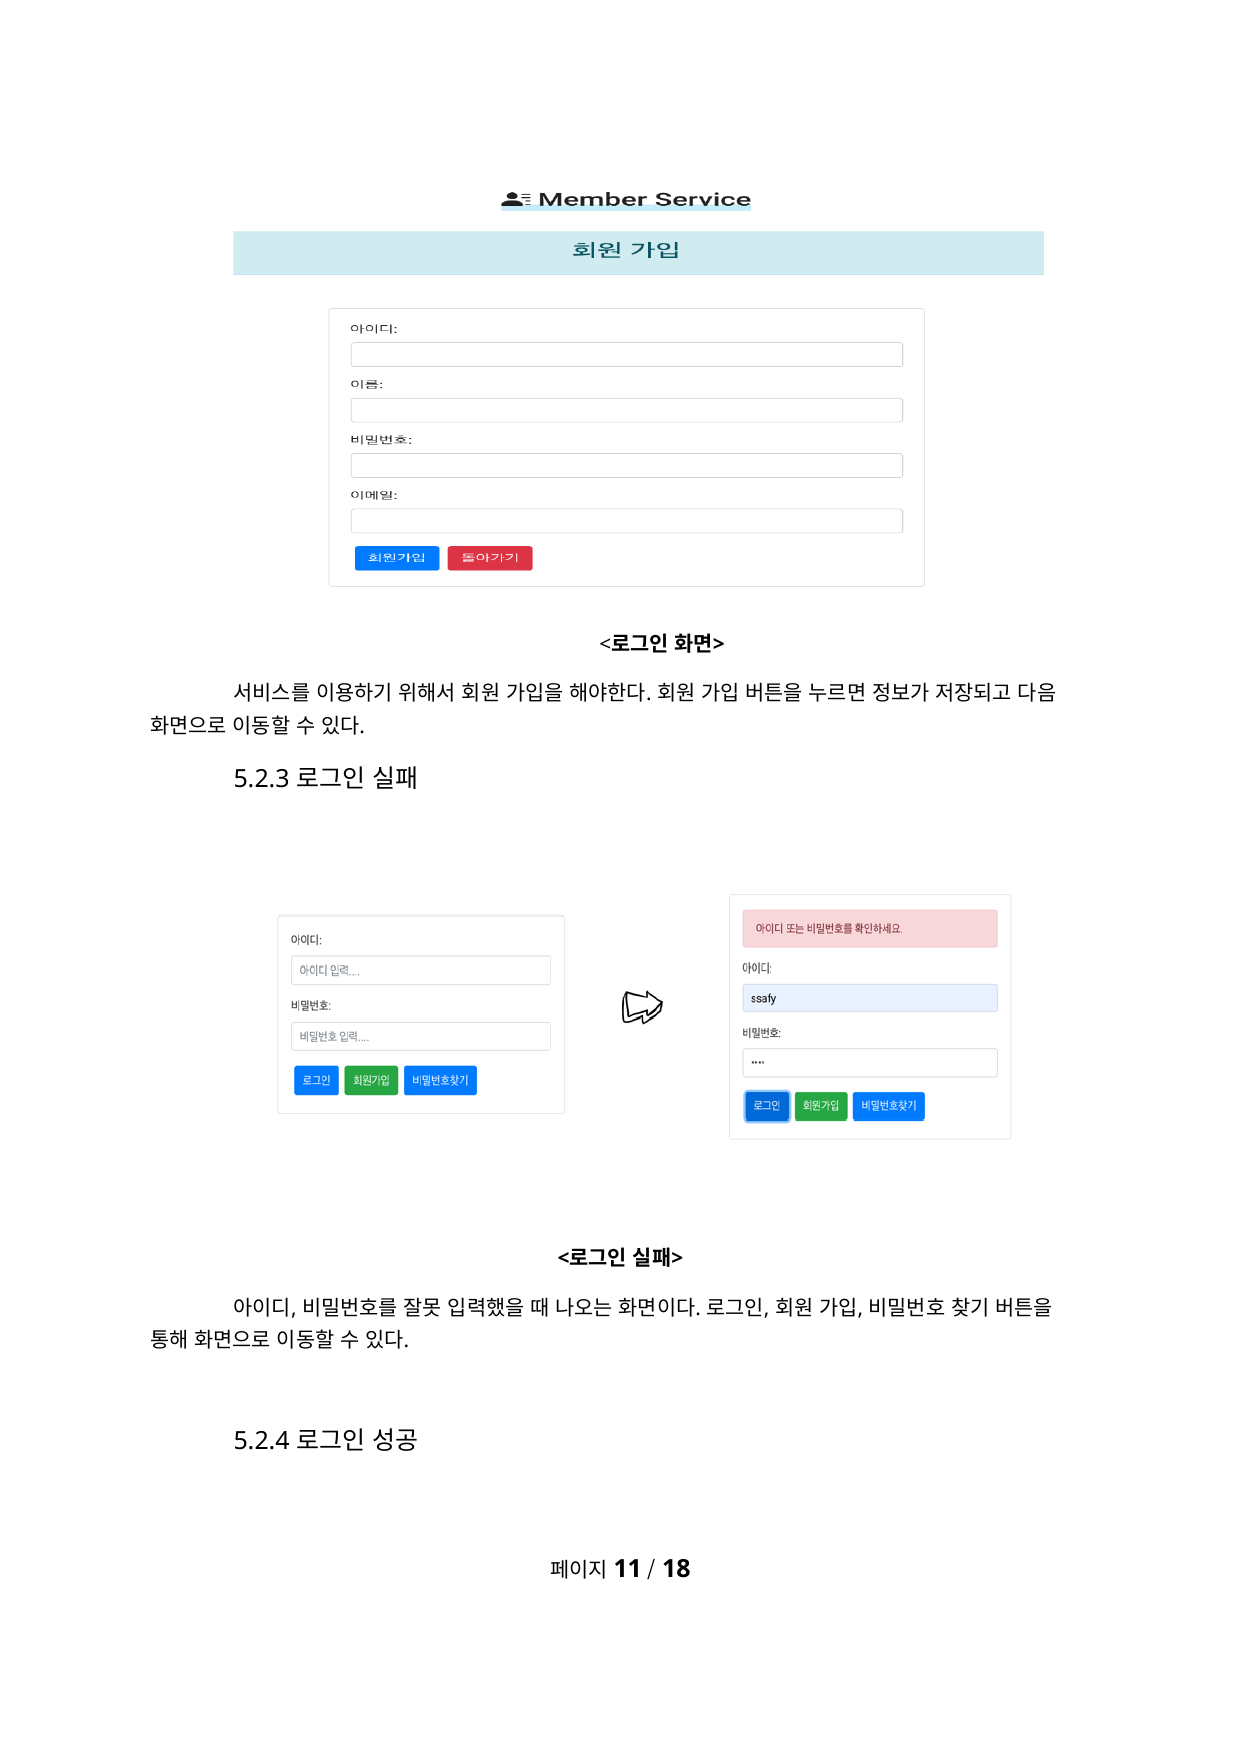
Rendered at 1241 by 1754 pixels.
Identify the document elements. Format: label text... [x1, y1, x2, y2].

text 서비스를 이용하기 위해서 회원 가입을 해야한다. 회원 가입 버튼을 누르면 정보가 저장되고 다음 화면으로 이동할 수 있다. [150, 677, 1090, 740]
picture [233, 814, 1056, 1223]
text 5.2.4 로그인 성공 [150, 1420, 1090, 1456]
text <로그인 실패> [150, 1241, 1090, 1272]
picture [233, 177, 1045, 609]
text 5.2.3 로그인 실패 [150, 759, 1090, 795]
text 아이디, 비밀번호를 잘못 입력했을 때 나오는 화면이다. 로그인, 회원 가입, 비밀번호 찾기 버튼을 통해 화면으로 이동할 수 있다. [150, 1291, 1090, 1354]
text <로그인 화면> [150, 627, 1090, 658]
